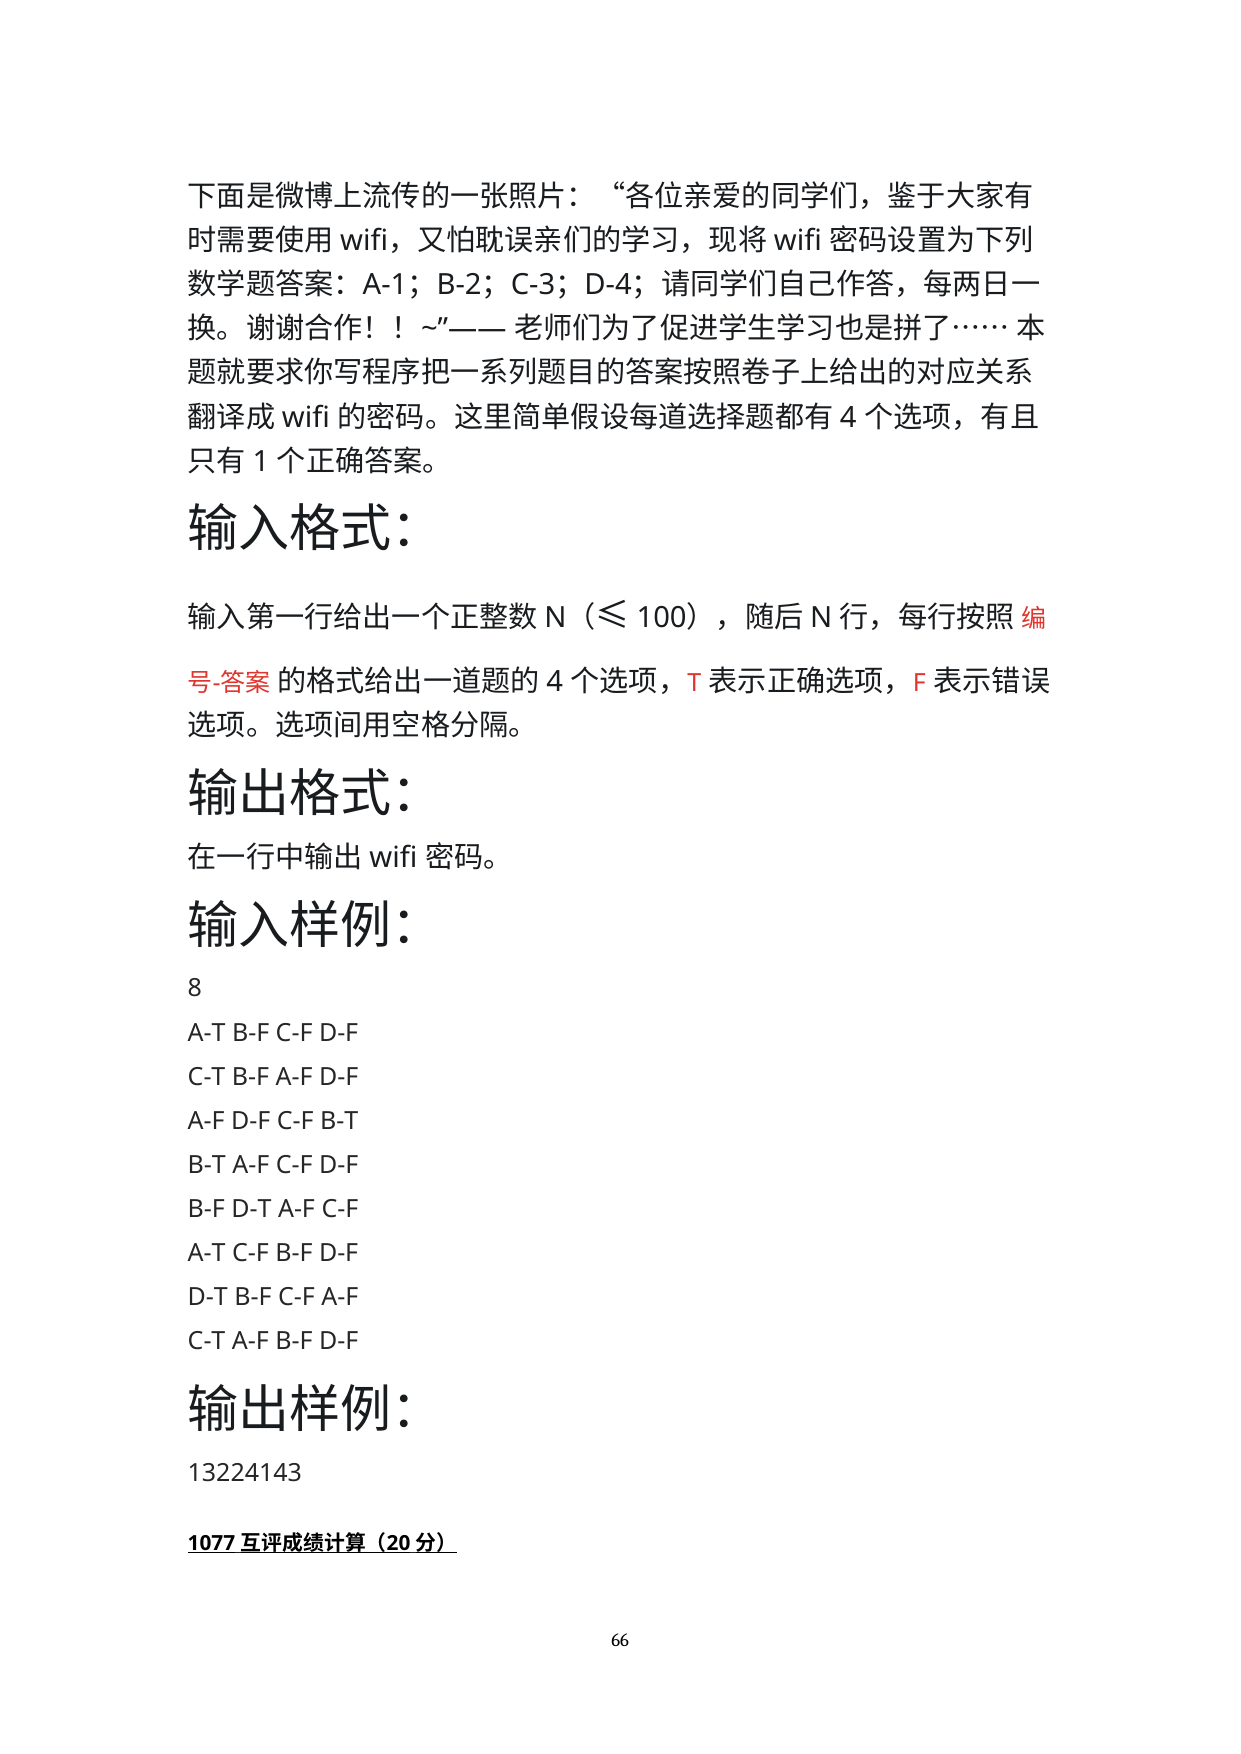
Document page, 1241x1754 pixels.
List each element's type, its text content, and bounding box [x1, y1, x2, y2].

text B-T A-F C-F D-F [187, 1141, 1053, 1185]
text A-T C-F B-F D-F [187, 1229, 1053, 1273]
text 在一行中输出 wifi 密码。 [187, 833, 1053, 877]
text 13224143 [187, 1450, 1053, 1494]
text A-F D-F C-F B-T [187, 1097, 1053, 1141]
text 输入样例： [187, 877, 1053, 965]
text 下面是微博上流传的一张照片：“各位亲爱的同学们，鉴于大家有时需要使用 wifi，又怕耽误亲们的学习，现将 wifi 密码设置为下列数学题答案：A-1；B-2；C-3；D-4；请同学们自己作答，每两日一换。谢谢合作！！~”—— 老师们为了促进学生学习也是拼了…… 本题就要求你写程序把一系列题目的答案按照卷子上给出的对应关系翻译成 wifi 的密码。这里简单假设每道选择题都有 4 个选项，有且只有 1 个正确答案。 [187, 172, 1053, 480]
text 输出格式： [187, 745, 1053, 833]
text B-F D-T A-F C-F [187, 1185, 1053, 1229]
text 输出样例： [187, 1362, 1053, 1450]
text C-T A-F B-F D-F [187, 1318, 1053, 1362]
text 8 [187, 965, 1053, 1009]
text 输入第一行给出一个正整数 N（≤ 100），随后 N 行，每行按照 编号-答案 的格式给出一道题的 4 个选项，T 表示正确选项，F 表示错误选项。选项间用空格分隔。 [187, 568, 1053, 745]
text A-T B-F C-F D-F [187, 1009, 1053, 1053]
title 1077 互评成绩计算（20 分） [187, 1519, 1053, 1563]
text D-T B-F C-F A-F [187, 1273, 1053, 1318]
text C-T B-F A-F D-F [187, 1053, 1053, 1097]
text 输入格式： [187, 480, 1053, 568]
